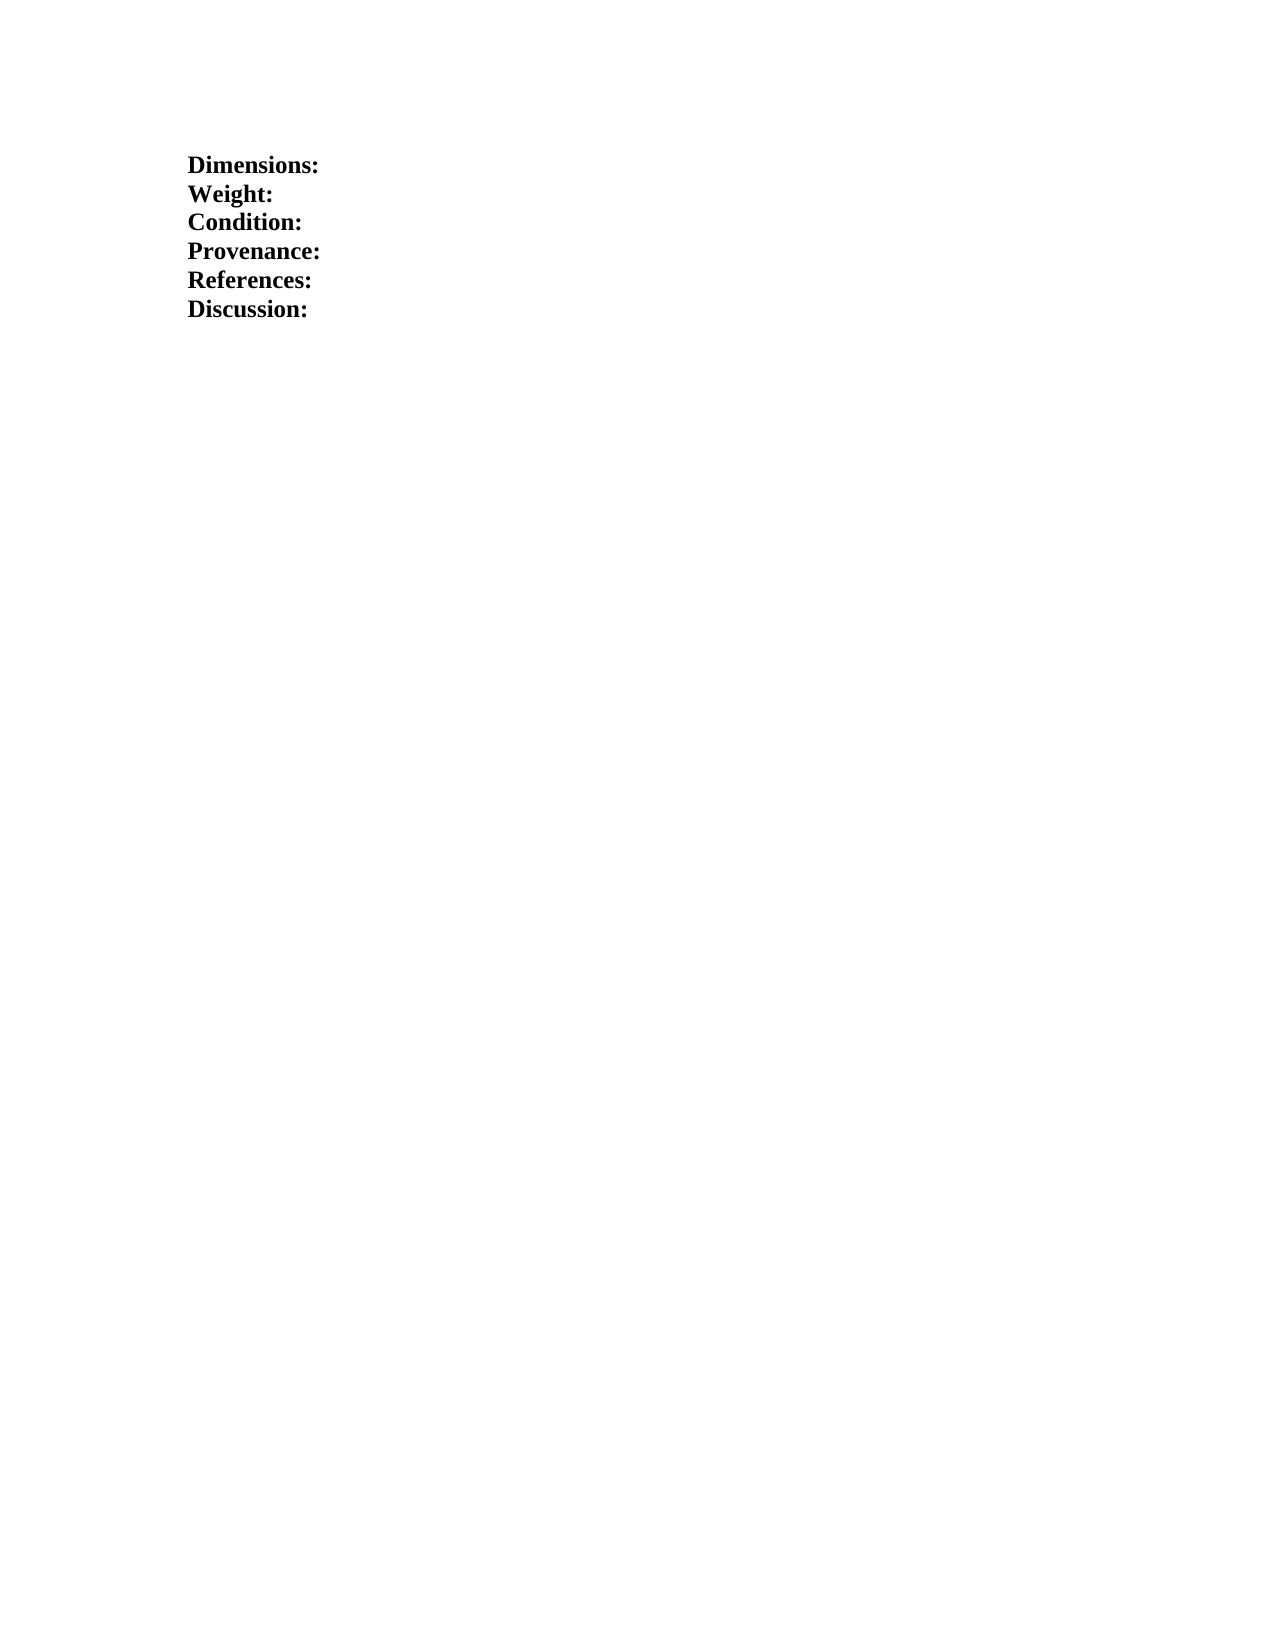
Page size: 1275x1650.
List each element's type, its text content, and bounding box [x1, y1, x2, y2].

text Dimensions: [187, 150, 1087, 179]
text Weight: [187, 179, 1087, 207]
text Discussion: [187, 294, 1087, 322]
text Condition: [187, 207, 1087, 236]
text References: [187, 265, 1087, 294]
text Provenance: [187, 236, 1087, 265]
